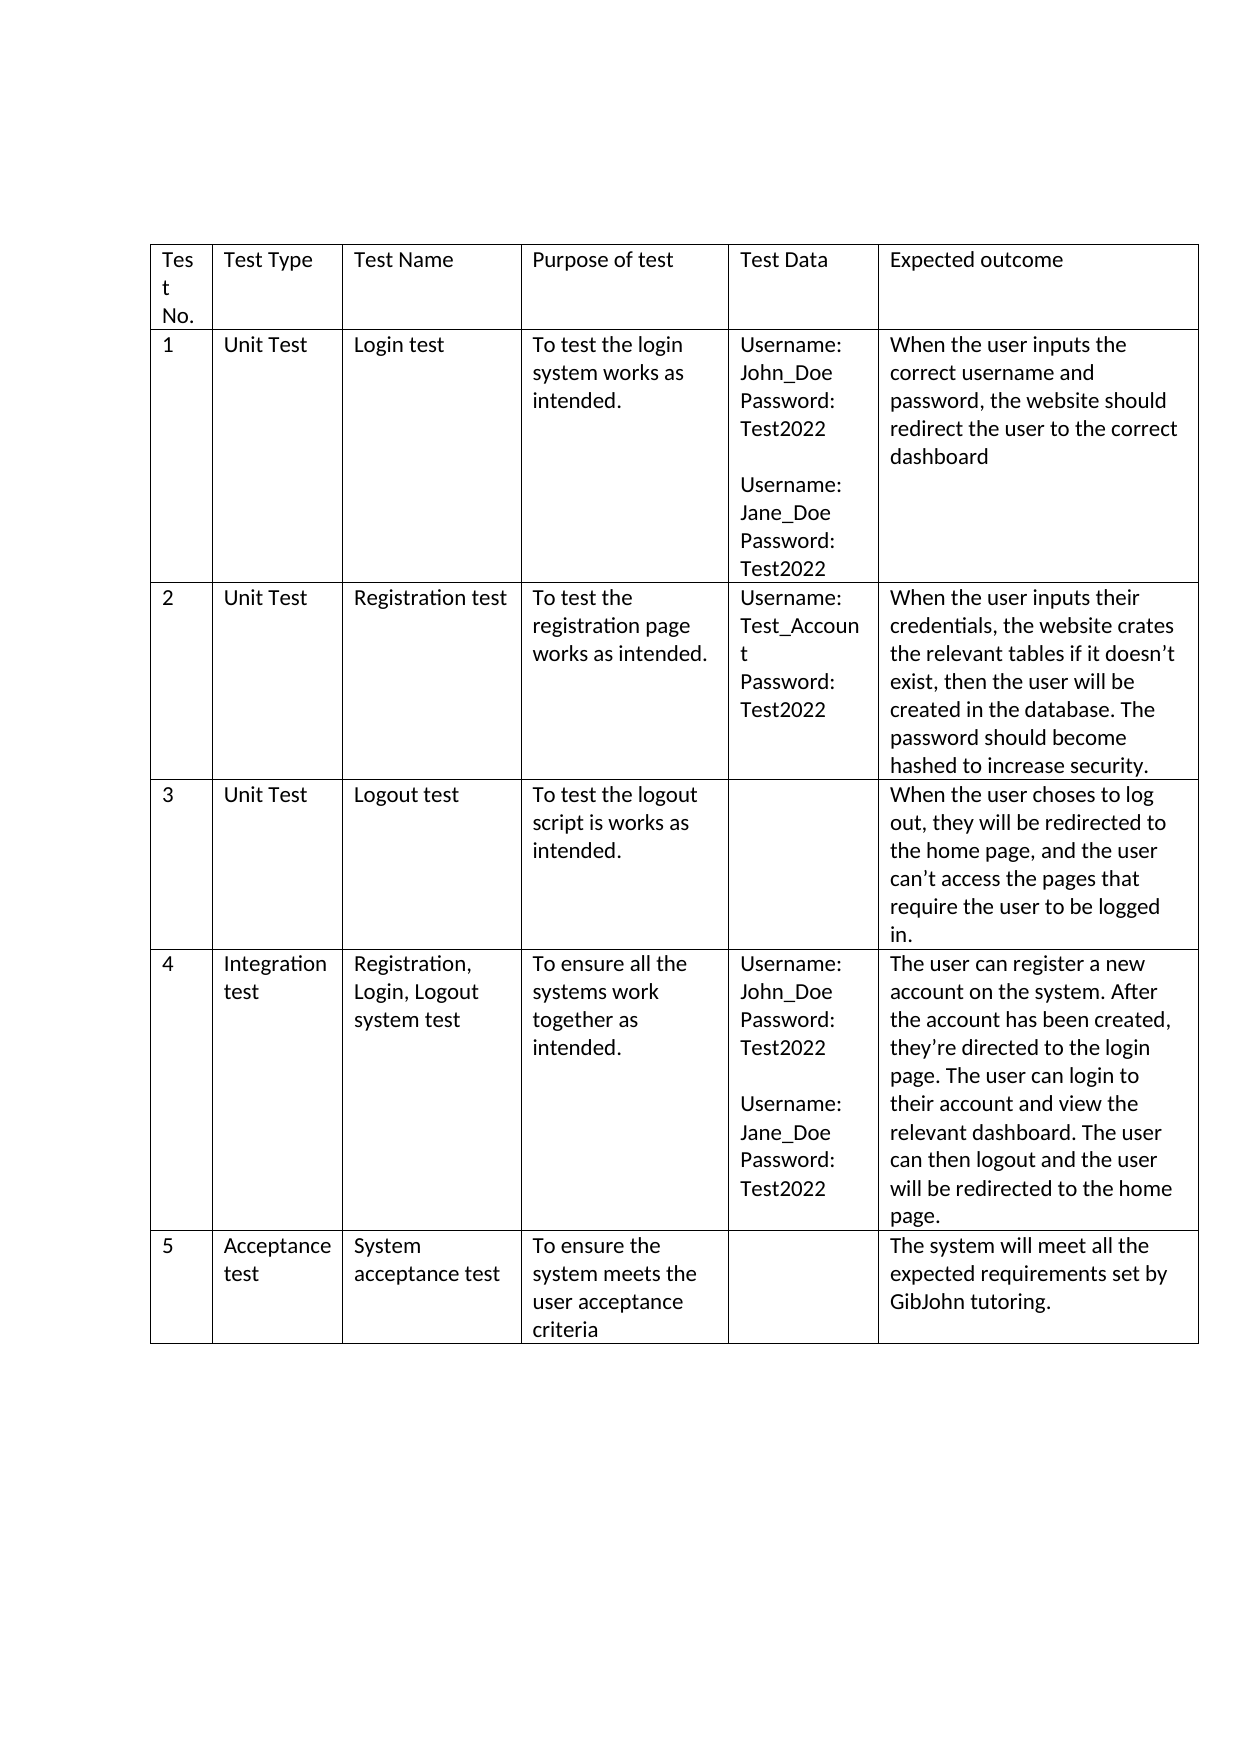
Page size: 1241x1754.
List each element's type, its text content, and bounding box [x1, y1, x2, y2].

table_cell When the user inputs the correct username and password, the website should redirect the user to the correct dashboard [879, 330, 1198, 582]
table_cell Unit Test [213, 780, 342, 948]
table_cell Username: John_Doe Password: Test2022 Username: Jane_Doe Password: Test2022 [729, 330, 878, 582]
table_cell 4 [151, 950, 212, 1230]
table_cell Username: Test_Account Password: Test2022 [729, 583, 878, 779]
table_cell To ensure all the systems work together as intended. [522, 950, 728, 1230]
table_cell To test the logout script is works as intended. [522, 780, 728, 948]
table_cell Integration test [213, 950, 342, 1230]
table_cell To ensure the system meets the user acceptance criteria [522, 1231, 728, 1343]
table_cell Logout test [343, 780, 521, 948]
table_cell Login test [343, 330, 521, 582]
table_header Expected outcome [879, 245, 1198, 329]
table_header Test Name [343, 245, 521, 329]
table_cell Username: John_Doe Password: Test2022 Username: Jane_Doe Password: Test2022 [729, 950, 878, 1230]
table_cell The user can register a new account on the system. After the account has been created, they’re directed to the login page. The user can login to their account and view the relevant dashboard. The user can then logout and the user will be redirected to the home page. [879, 950, 1198, 1230]
table_cell [729, 1231, 878, 1343]
table_cell Unit Test [213, 330, 342, 582]
table_cell Registration, Login, Logout system test [343, 950, 521, 1230]
table_cell [729, 780, 878, 948]
table_cell Registration test [343, 583, 521, 779]
table_cell 5 [151, 1231, 212, 1343]
table_cell 3 [151, 780, 212, 948]
table_header Test No. [151, 245, 212, 329]
table_cell 1 [151, 330, 212, 582]
table_cell Acceptance test [213, 1231, 342, 1343]
table_cell The system will meet all the expected requirements set by GibJohn tutoring. [879, 1231, 1198, 1343]
table_header Test Type [213, 245, 342, 329]
table_cell Unit Test [213, 583, 342, 779]
table_header Test Data [729, 245, 878, 329]
table_cell To test the registration page works as intended. [522, 583, 728, 779]
table_cell When the user choses to log out, they will be redirected to the home page, and the user can’t access the pages that require the user to be logged in. [879, 780, 1198, 948]
table_cell To test the login system works as intended. [522, 330, 728, 582]
table_cell When the user inputs their credentials, the website crates the relevant tables if it doesn’t exist, then the user will be created in the database. The password should become hashed to increase security. [879, 583, 1198, 779]
table_cell System acceptance test [343, 1231, 521, 1343]
table_cell 2 [151, 583, 212, 779]
table_header Purpose of test [522, 245, 728, 329]
